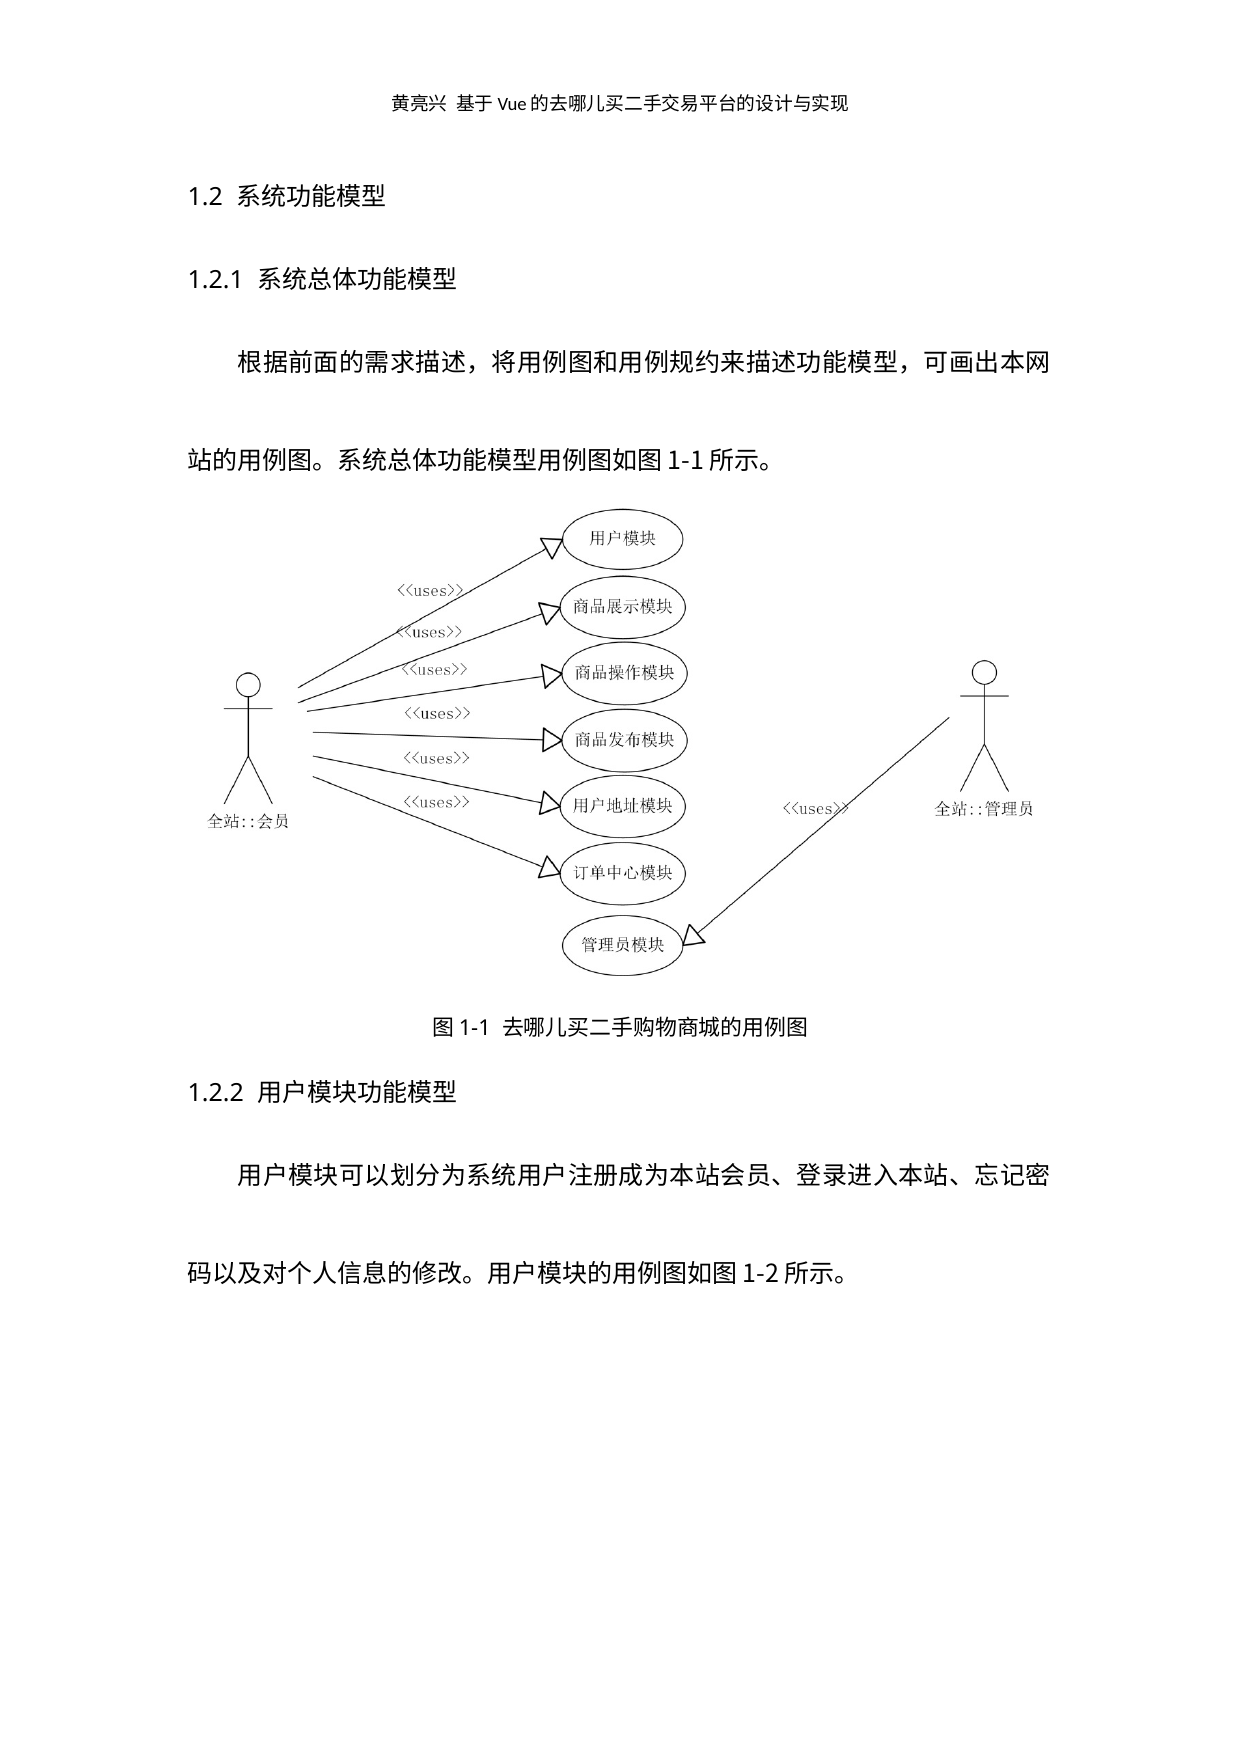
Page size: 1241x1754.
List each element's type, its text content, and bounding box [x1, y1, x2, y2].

picture [206, 508, 1034, 976]
subtitle 1.2.2 用户模块功能模型 [187, 1058, 1053, 1123]
subtitle 1.2.1 系统总体功能模型 [187, 245, 1053, 310]
text 图1-1 去哪儿买二手购物商城的用例图 [187, 1010, 1053, 1042]
text 用户模块可以划分为系统用户注册成为本站会员、登录进入本站、忘记密码以及对个人信息的修改。用户模块的用例图如图1-2所示。 [187, 1141, 1053, 1304]
text 根据前面的需求描述，将用例图和用例规约来描述功能模型，可画出本网站的用例图。系统总体功能模型用例图如图1-1所示。 [187, 328, 1053, 491]
subtitle 1.2 系统功能模型 [187, 162, 1053, 227]
